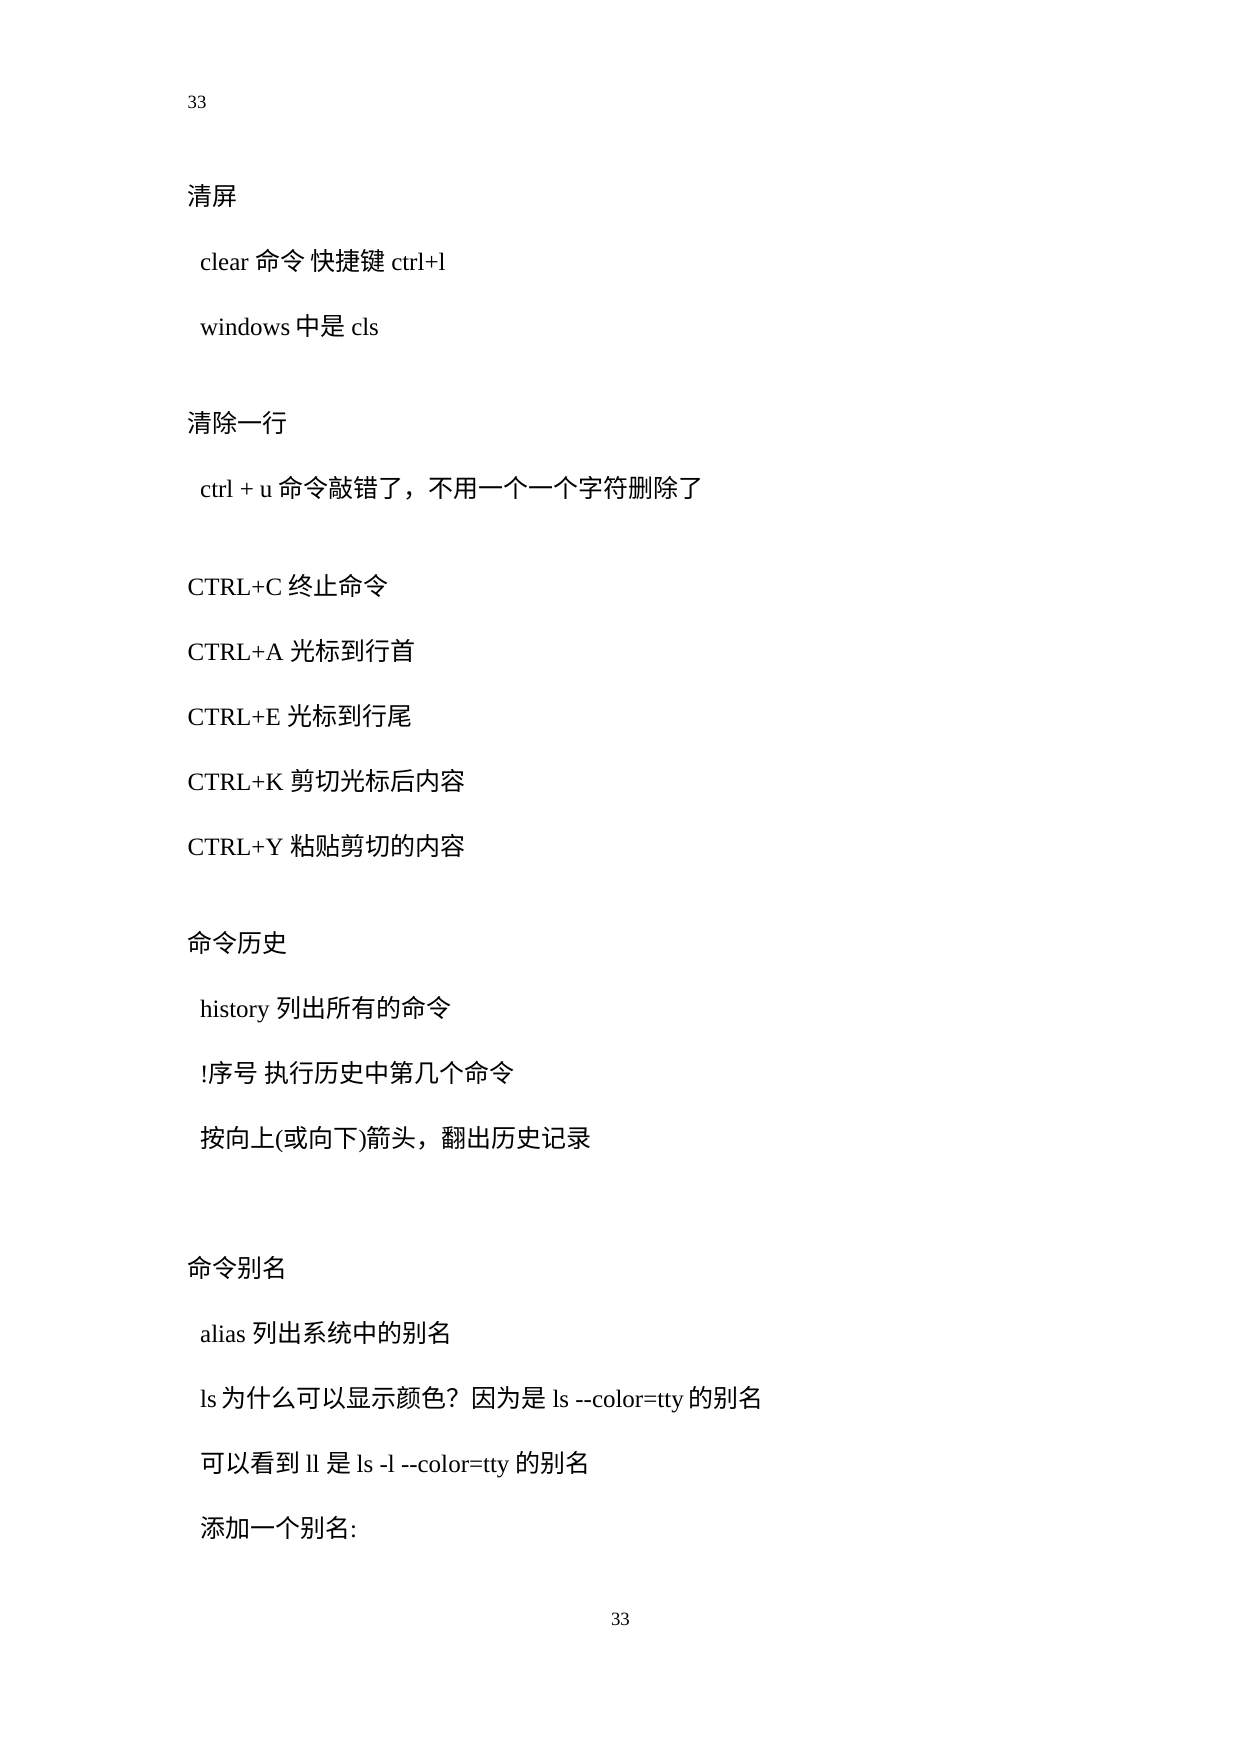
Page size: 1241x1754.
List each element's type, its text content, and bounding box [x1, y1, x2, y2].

text 命令历史 [187, 909, 1053, 974]
text 添加一个别名: [187, 1494, 1053, 1559]
text CTRL+K 剪切光标后内容 [187, 747, 1053, 812]
text ctrl + u 命令敲错了，不用一个一个字符删除了 [187, 454, 1053, 519]
text alias 列出系统中的别名 [187, 1299, 1053, 1364]
text 清屏 [187, 162, 1053, 227]
text windows中是 cls [187, 292, 1053, 357]
text CTRL+Y 粘贴剪切的内容 [187, 812, 1053, 877]
text history 列出所有的命令 [187, 974, 1053, 1039]
text CTRL+C 终止命令 [187, 552, 1053, 617]
text clear 命令 快捷键 ctrl+l [187, 227, 1053, 292]
text ls为什么可以显示颜色？因为是 ls --color=tty的别名 [187, 1364, 1053, 1429]
text 命令别名 [187, 1234, 1053, 1299]
text 按向上(或向下)箭头，翻出历史记录 [187, 1104, 1053, 1169]
text !序号 执行历史中第几个命令 [187, 1039, 1053, 1104]
text 清除一行 [187, 389, 1053, 454]
text CTRL+E 光标到行尾 [187, 682, 1053, 747]
text CTRL+A 光标到行首 [187, 617, 1053, 682]
text 可以看到 ll 是 ls -l --color=tty 的别名 [187, 1429, 1053, 1494]
